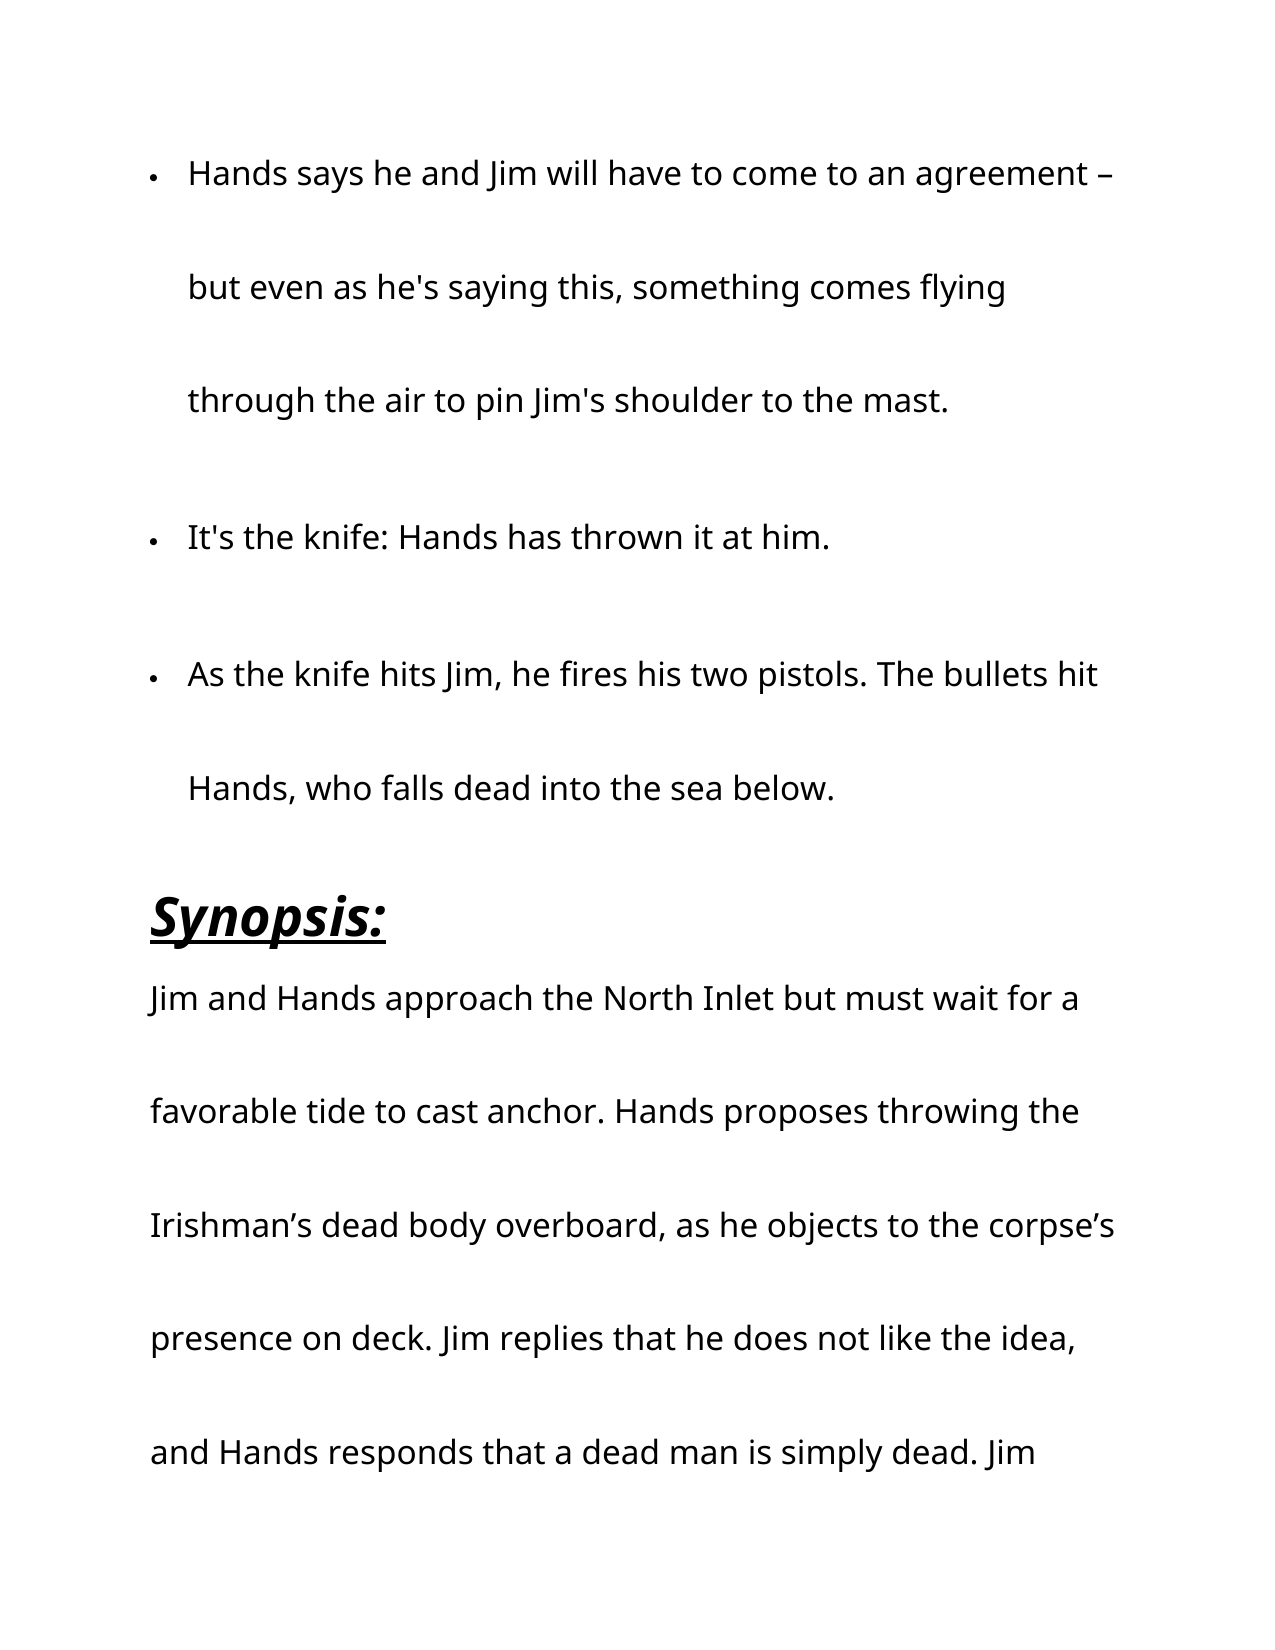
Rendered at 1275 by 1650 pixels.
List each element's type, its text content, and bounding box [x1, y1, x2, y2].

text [150, 974, 1125, 1474]
list As the knife hits Jim, he fires his two pistols. The bullets hit Hands, who falls dead into the sea below. [150, 651, 1125, 810]
text Synopsis: [150, 878, 1125, 952]
list It's the knife: Hands has thrown it at him. [150, 514, 1125, 559]
list Hands says he and Jim will have to come to an agreement – but even as he's saying this, something comes flying through the air to pin Jim's shoulder to the mast. [150, 150, 1125, 422]
